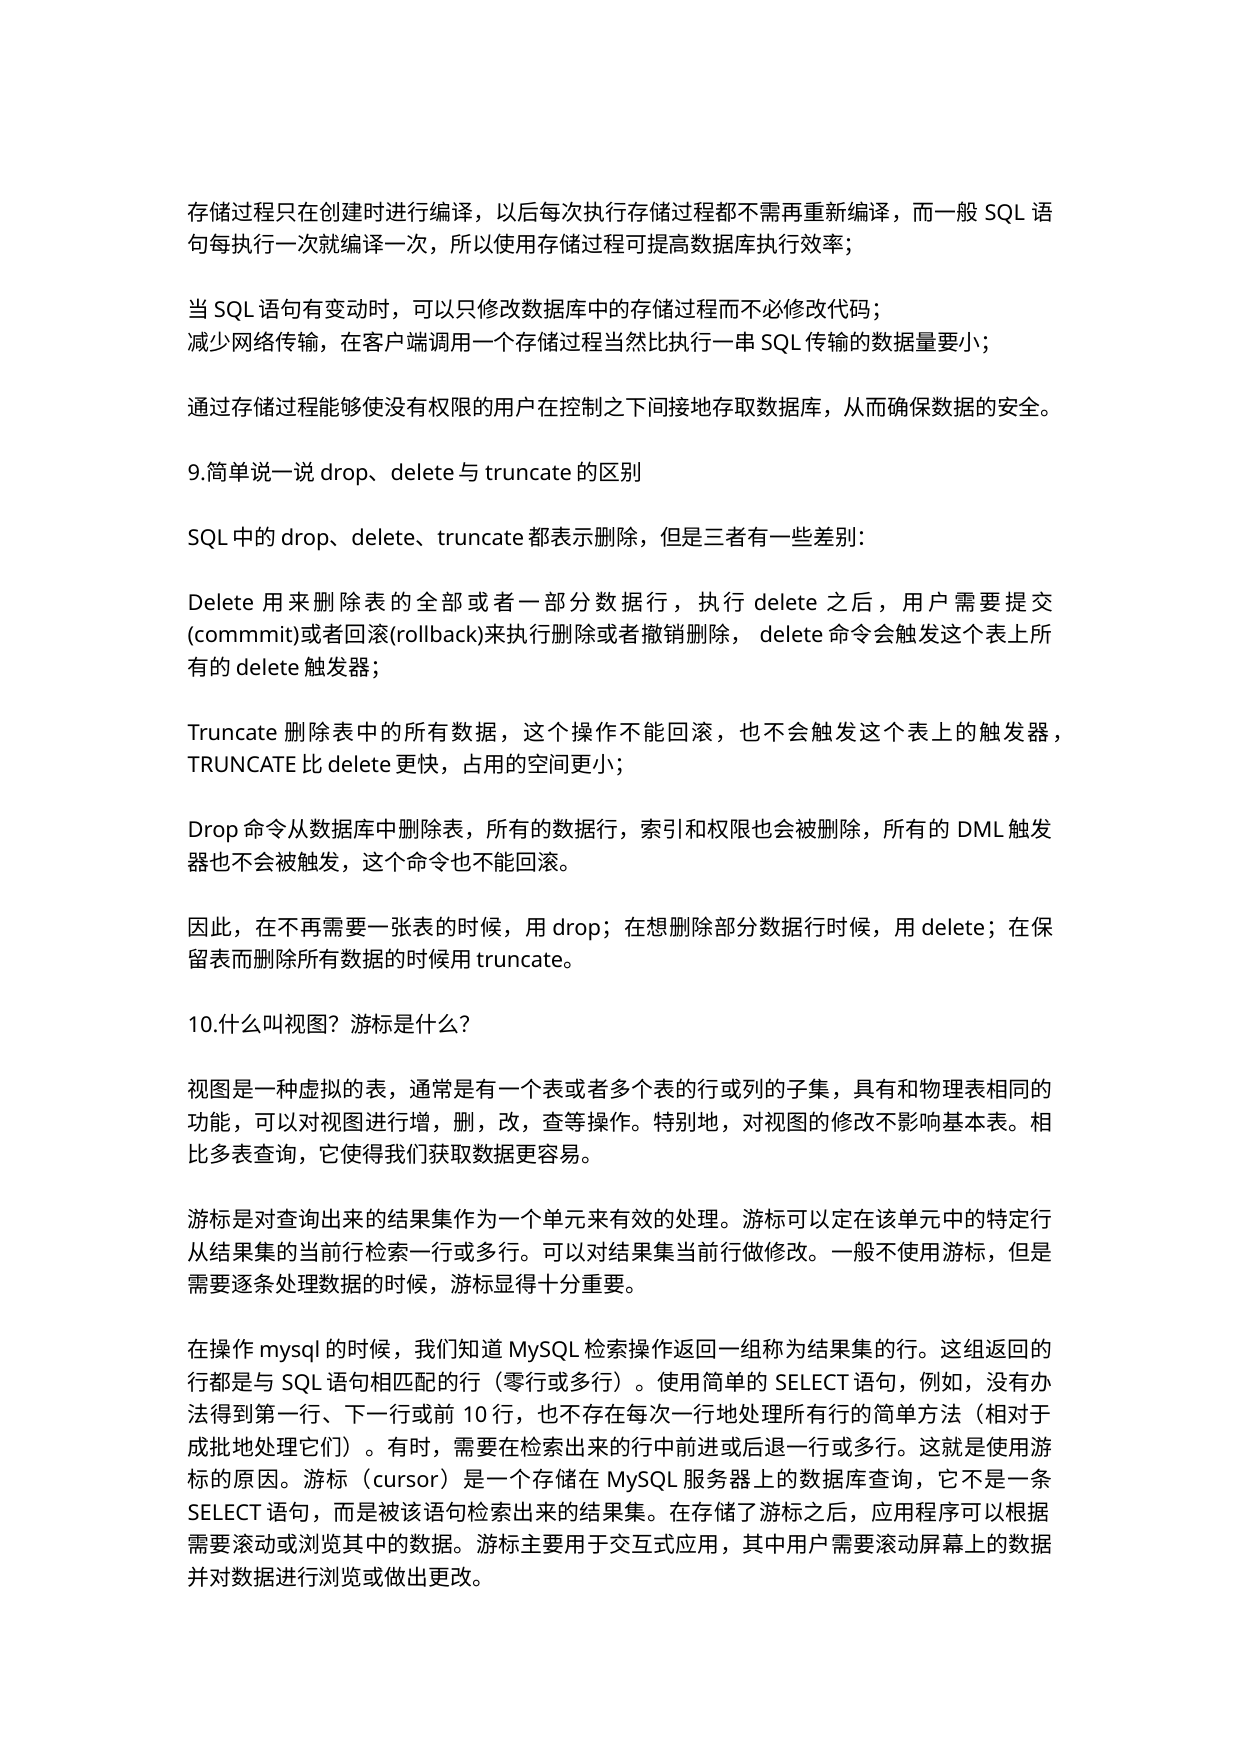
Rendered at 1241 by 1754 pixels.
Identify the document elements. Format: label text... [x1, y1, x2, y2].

text 当SQL语句有变动时，可以只修改数据库中的存储过程而不必修改代码； [187, 292, 1053, 324]
text Drop命令从数据库中删除表，所有的数据行，索引和权限也会被删除，所有的DML触发器也不会被触发，这个命令也不能回滚。 [187, 812, 1053, 877]
text SQL中的drop、delete、truncate都表示删除，但是三者有一些差别： [187, 519, 1053, 552]
text 在操作mysql的时候，我们知道MySQL检索操作返回一组称为结果集的行。这组返回的行都是与 SQL语句相匹配的行（零行或多行）。使用简单的 SELECT语句，例如，没有办法得到第一行、下一行或前 10行，也不存在每次一行地处理所有行的简单方法（相对于成批地处理它们）。有时，需要在检索出来的行中前进或后退一行或多行。这就是使用游标的原因。游标（cursor）是一个存储在MySQL服务器上的数据库查询，它不是一条 SELECT语句，而是被该语句检索出来的结果集。在存储了游标之后，应用程序可以根据需要滚动或浏览其中的数据。游标主要用于交互式应用，其中用户需要滚动屏幕上的数据，并对数据进行浏览或做出更改。 [187, 1332, 1053, 1592]
text Truncate删除表中的所有数据，这个操作不能回滚，也不会触发这个表上的触发器，TRUNCATE比delete更快，占用的空间更小； [187, 714, 1053, 779]
text 9.简单说一说drop、delete与truncate的区别 [187, 454, 1053, 487]
text Delete用来删除表的全部或者一部分数据行，执行delete之后，用户需要提交(commmit)或者回滚(rollback)来执行删除或者撤销删除， delete命令会触发这个表上所有的delete触发器； [187, 584, 1053, 682]
text 存储过程只在创建时进行编译，以后每次执行存储过程都不需再重新编译，而一般 SQL 语句每执行一次就编译一次，所以使用存储过程可提高数据库执行效率； [187, 194, 1053, 259]
text 因此，在不再需要一张表的时候，用drop；在想删除部分数据行时候，用delete；在保留表而删除所有数据的时候用truncate。 [187, 909, 1053, 974]
text 减少网络传输，在客户端调用一个存储过程当然比执行一串SQL传输的数据量要小； [187, 324, 1053, 357]
text 通过存储过程能够使没有权限的用户在控制之下间接地存取数据库，从而确保数据的安全。 [187, 389, 1053, 422]
text 游标是对查询出来的结果集作为一个单元来有效的处理。游标可以定在该单元中的特定行，从结果集的当前行检索一行或多行。可以对结果集当前行做修改。一般不使用游标，但是需要逐条处理数据的时候，游标显得十分重要。 [187, 1202, 1053, 1299]
text 视图是一种虚拟的表，通常是有一个表或者多个表的行或列的子集，具有和物理表相同的功能，可以对视图进行增，删，改，查等操作。特别地，对视图的修改不影响基本表。相比多表查询，它使得我们获取数据更容易。 [187, 1072, 1053, 1169]
text 10.什么叫视图？游标是什么？ [187, 1007, 1053, 1039]
